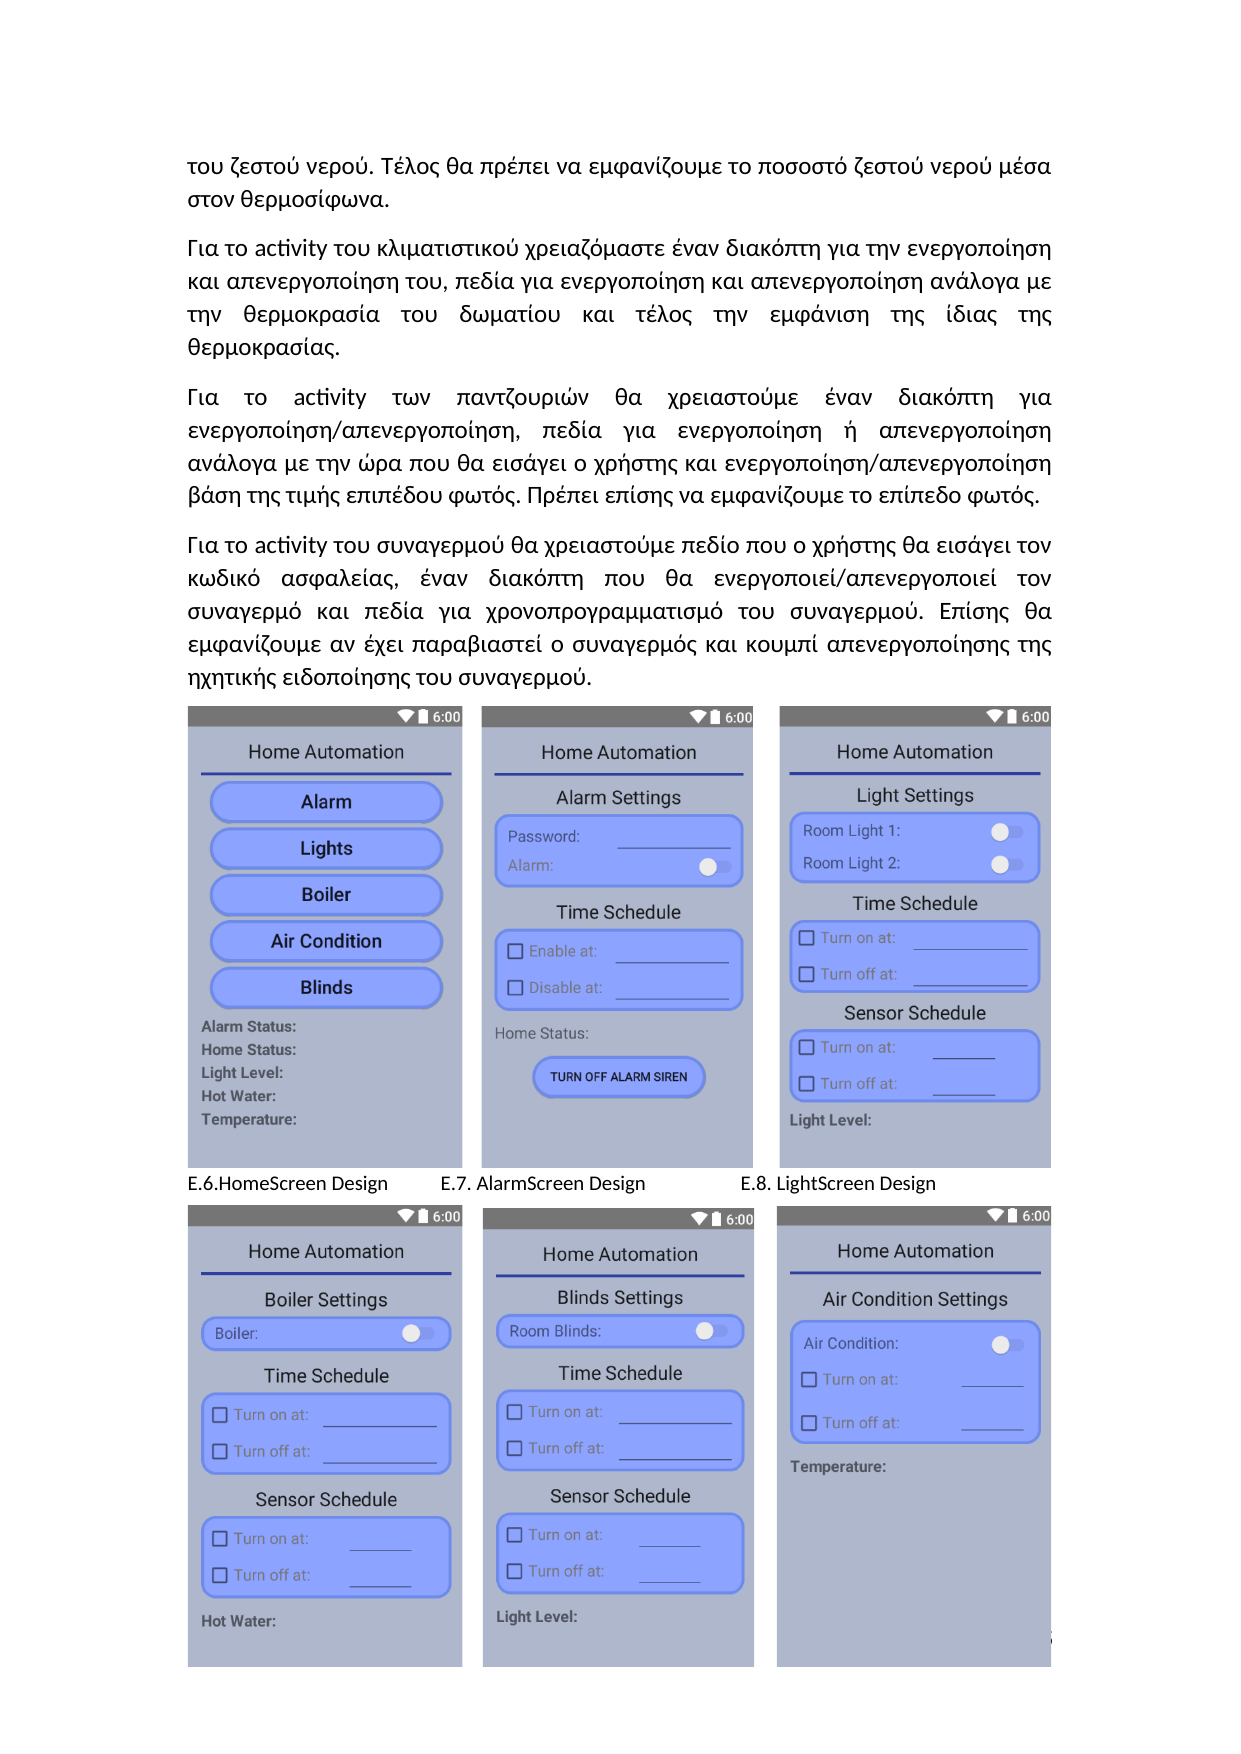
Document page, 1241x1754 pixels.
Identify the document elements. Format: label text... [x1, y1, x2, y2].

text Για το activity του κλιματιστικού χρειαζόμαστε έναν διακόπτη για την ενεργοποίηση και απενεργοποίηση του, πεδία για ενεργοποίηση και απενεργοποίηση ανάλογα με την θερμοκρασία του δωματίου και τέλος την εμφάνιση της ίδιας της θερμοκρασίας. [187, 232, 1053, 362]
picture [778, 706, 1051, 1167]
picture [187, 1205, 463, 1665]
picture [187, 706, 462, 1166]
text Για το activity των παντζουριών θα χρειαστούμε έναν διακόπτη για ενεργοποίηση/απενεργοποίηση, πεδία για ενεργοποίηση ή απενεργοποίηση ανάλογα με την ώρα που θα εισάγει ο χρήστης και ενεργοποίηση/απενεργοποίηση βάση της τιμής επιπέδου φωτός. Πρέπει επίσης να εμφανίζουμε το επίπεδο φωτός. [187, 381, 1053, 510]
picture [482, 1208, 754, 1665]
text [187, 150, 1053, 213]
picture [481, 706, 753, 1167]
picture [776, 1206, 1052, 1665]
text Για το activity του συναγερμού θα χρειαστούμε πεδίο που ο χρήστης θα εισάγει τον κωδικό ασφαλείας, έναν διακόπτη που θα ενεργοποιεί/απενεργοποιεί τον συναγερμό και πεδία για χρονοπρογραμματισμό του συναγερμού. Επίσης θα εμφανίζουμε αν έχει παραβιαστεί ο συναγερμός και κουμπί απενεργοποίησης της ηχητικής ειδοποίησης του συναγερμού. [187, 529, 1053, 691]
